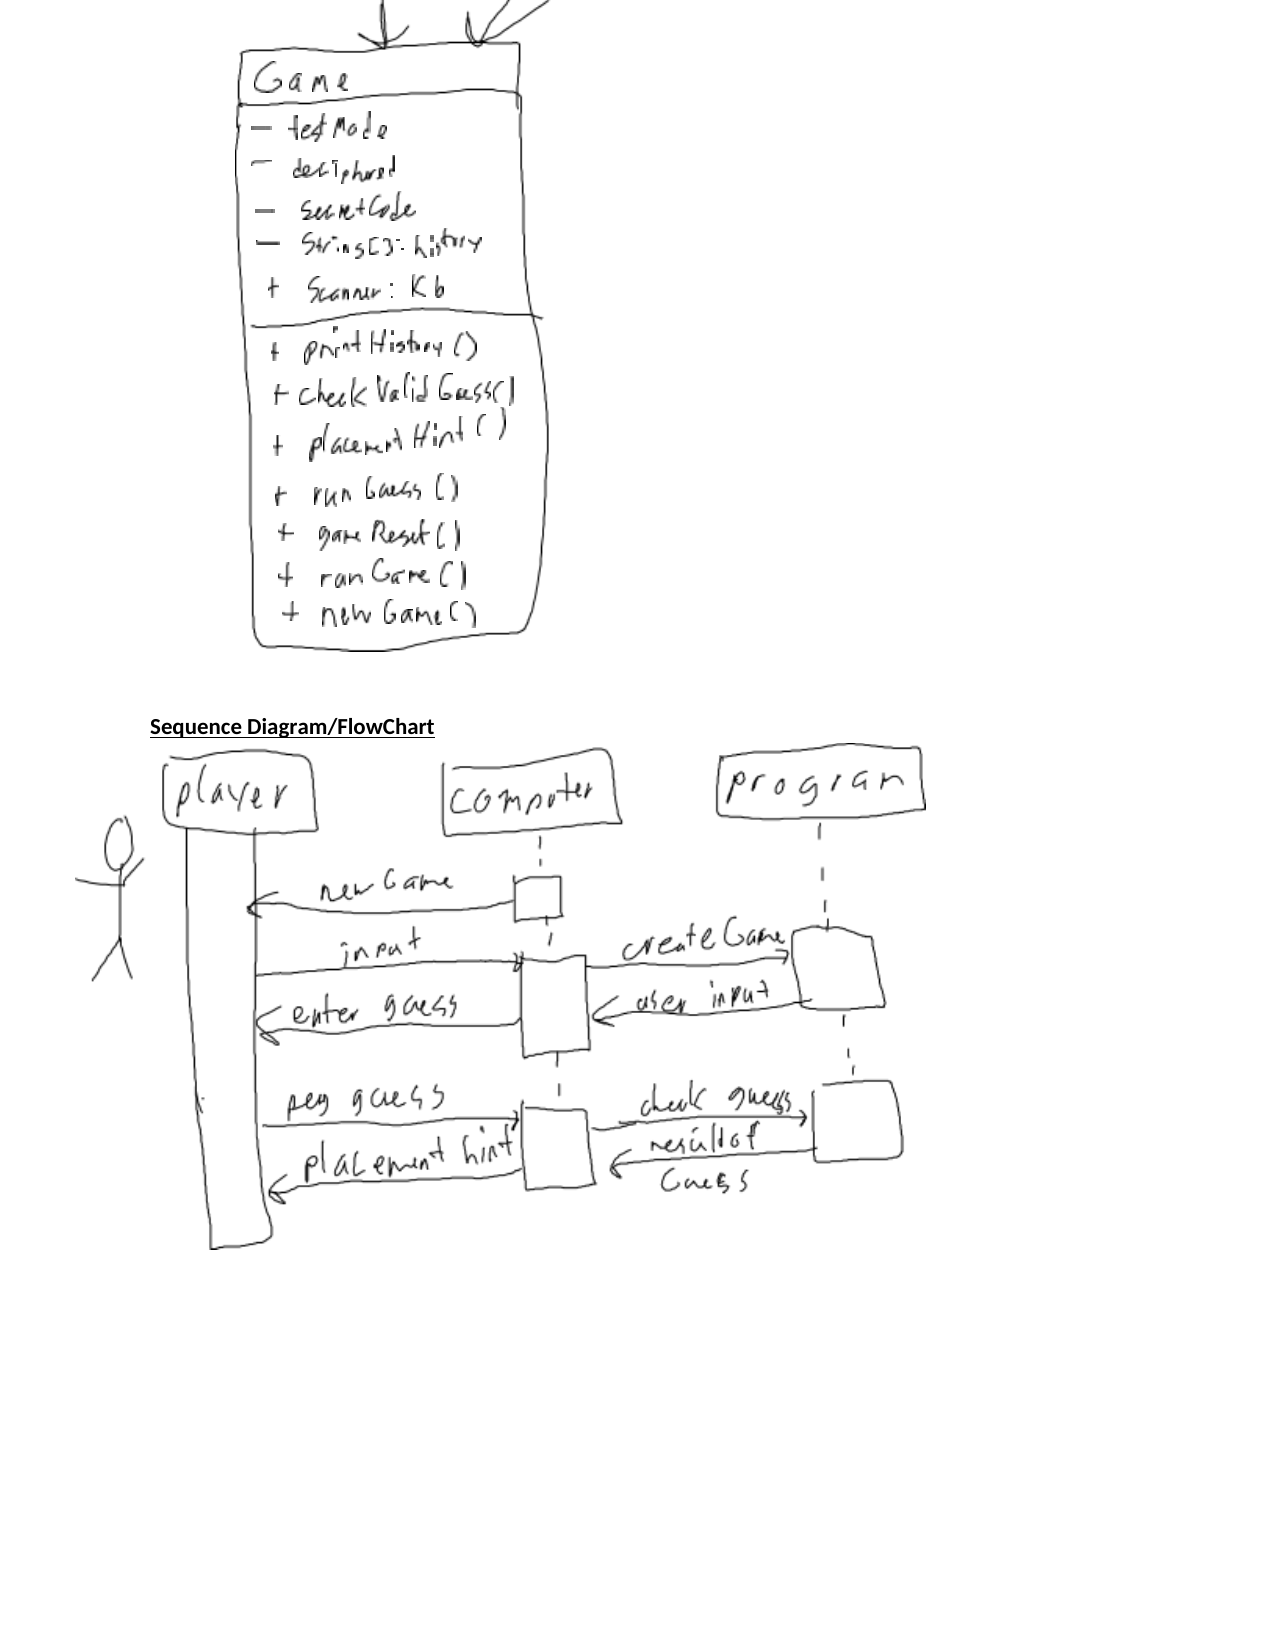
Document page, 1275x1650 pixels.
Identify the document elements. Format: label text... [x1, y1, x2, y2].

picture [235, 0, 563, 652]
picture [75, 743, 926, 1250]
text Sequence Diagram/FlowChart [150, 712, 1125, 741]
